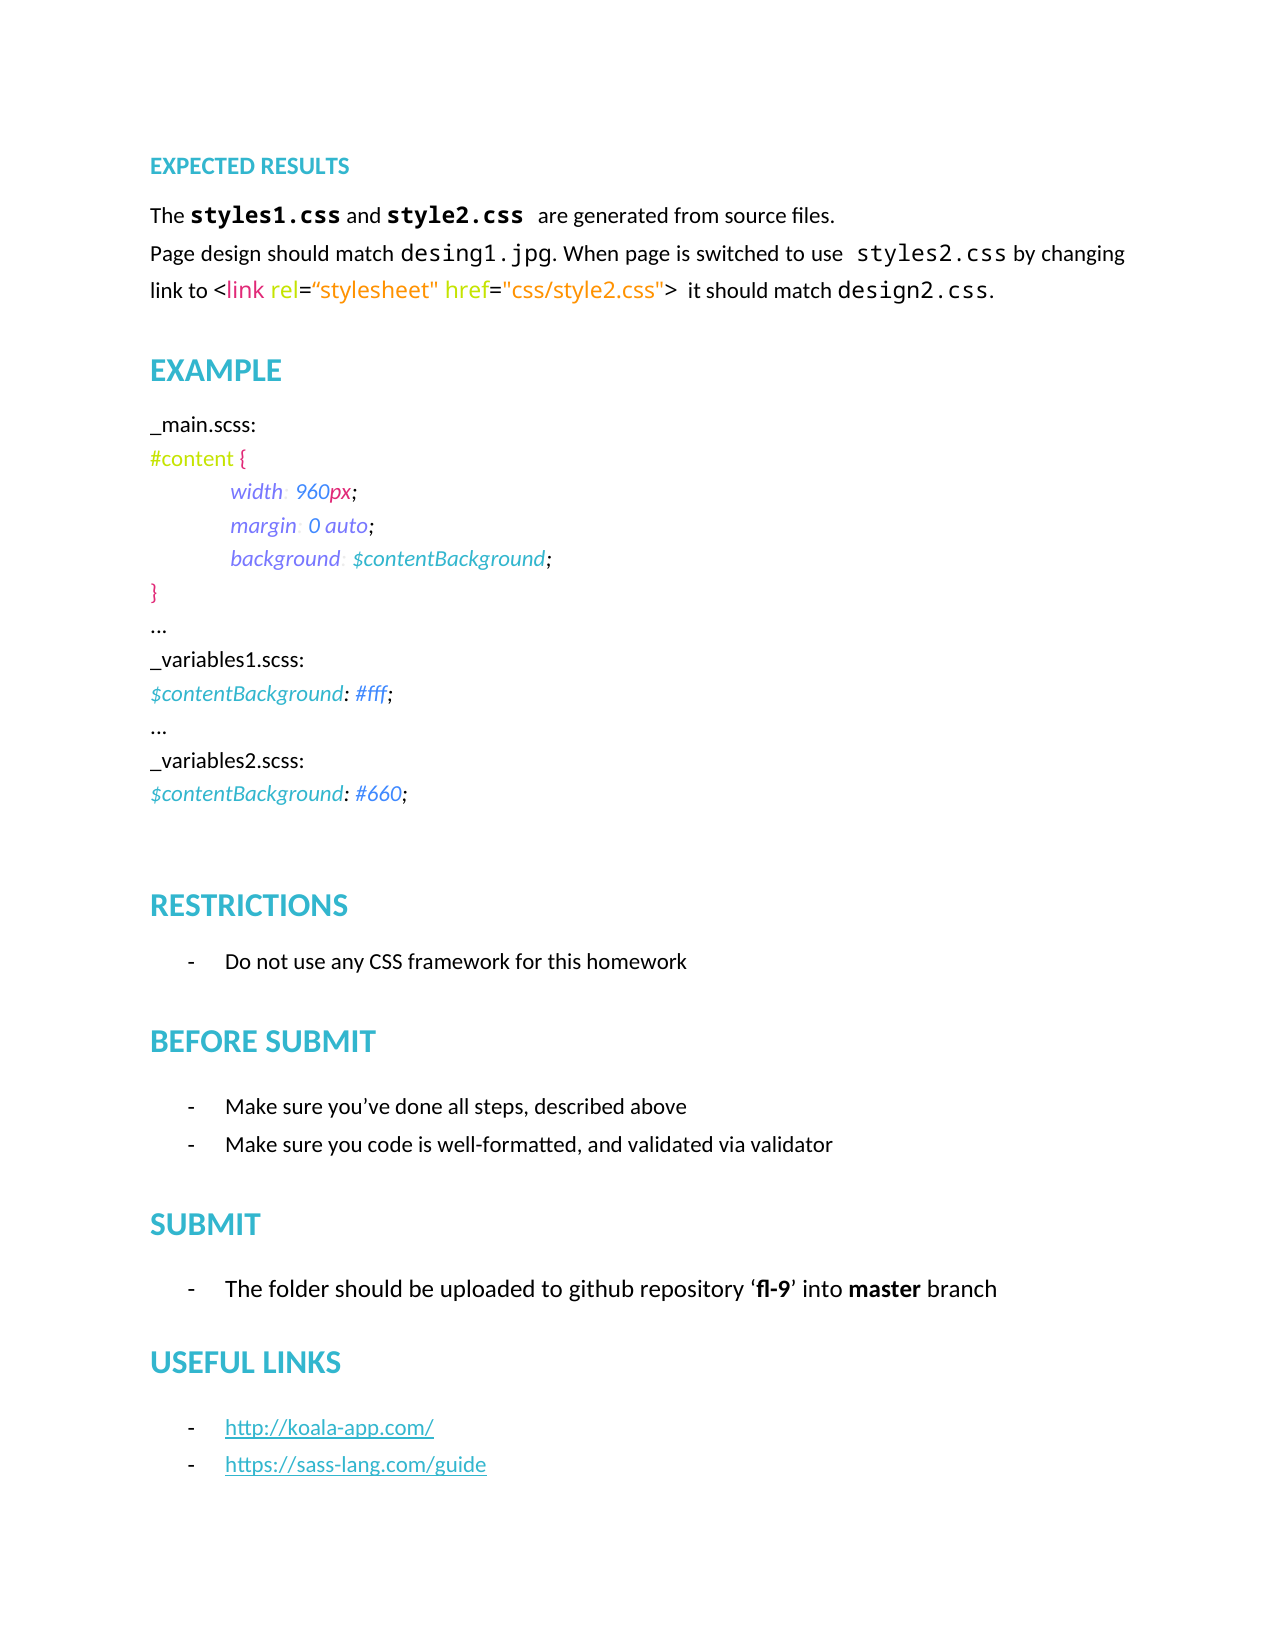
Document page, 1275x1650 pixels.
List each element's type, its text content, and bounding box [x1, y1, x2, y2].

subtitle SUBMIT [150, 1202, 1125, 1243]
list Make sure you code is well-formatted, and validated via validator [187, 1127, 1125, 1159]
list Do not use any CSS framework for this homework [187, 945, 1125, 977]
text #content { [150, 444, 1125, 472]
list https://sass-lang.com/guide [187, 1448, 1125, 1480]
text width: 960px; [225, 477, 1125, 506]
subtitle RESTRICTIONS [150, 884, 1125, 925]
text ... [150, 712, 1125, 740]
list http://koala-app.com/ [187, 1411, 1125, 1442]
text Page design should match desing1.jpg. When page is switched to use styles2.css by changing link to <link rel=“stylesheet" href="css/style2.css"> it should match design2.css. [150, 237, 1125, 305]
subtitle BEFORE SUBMIT [150, 1020, 1125, 1061]
text ... [150, 612, 1125, 640]
text _main.scss: [150, 410, 1125, 438]
subtitle USEFUL LINKS [150, 1341, 1125, 1382]
subtitle EXPECTED RESULTS [150, 150, 1125, 181]
text _variables2.scss: [150, 746, 1125, 774]
text margin: 0 auto; [225, 511, 1125, 539]
text The styles1.css and style2.css are generated from source files. [150, 199, 1125, 230]
text } [150, 578, 1125, 606]
text $contentBackground: #660; [150, 779, 1125, 807]
text $contentBackground: #fff; [150, 679, 1125, 707]
subtitle EXAMPLE [150, 349, 1125, 390]
list Make sure you’ve done all steps, described above [187, 1090, 1125, 1121]
text _variables1.scss: [150, 645, 1125, 673]
list The folder should be uploaded to github repository ‘fl-9’ into master branch [187, 1272, 1125, 1304]
text background: $contentBackground; [225, 544, 1125, 573]
